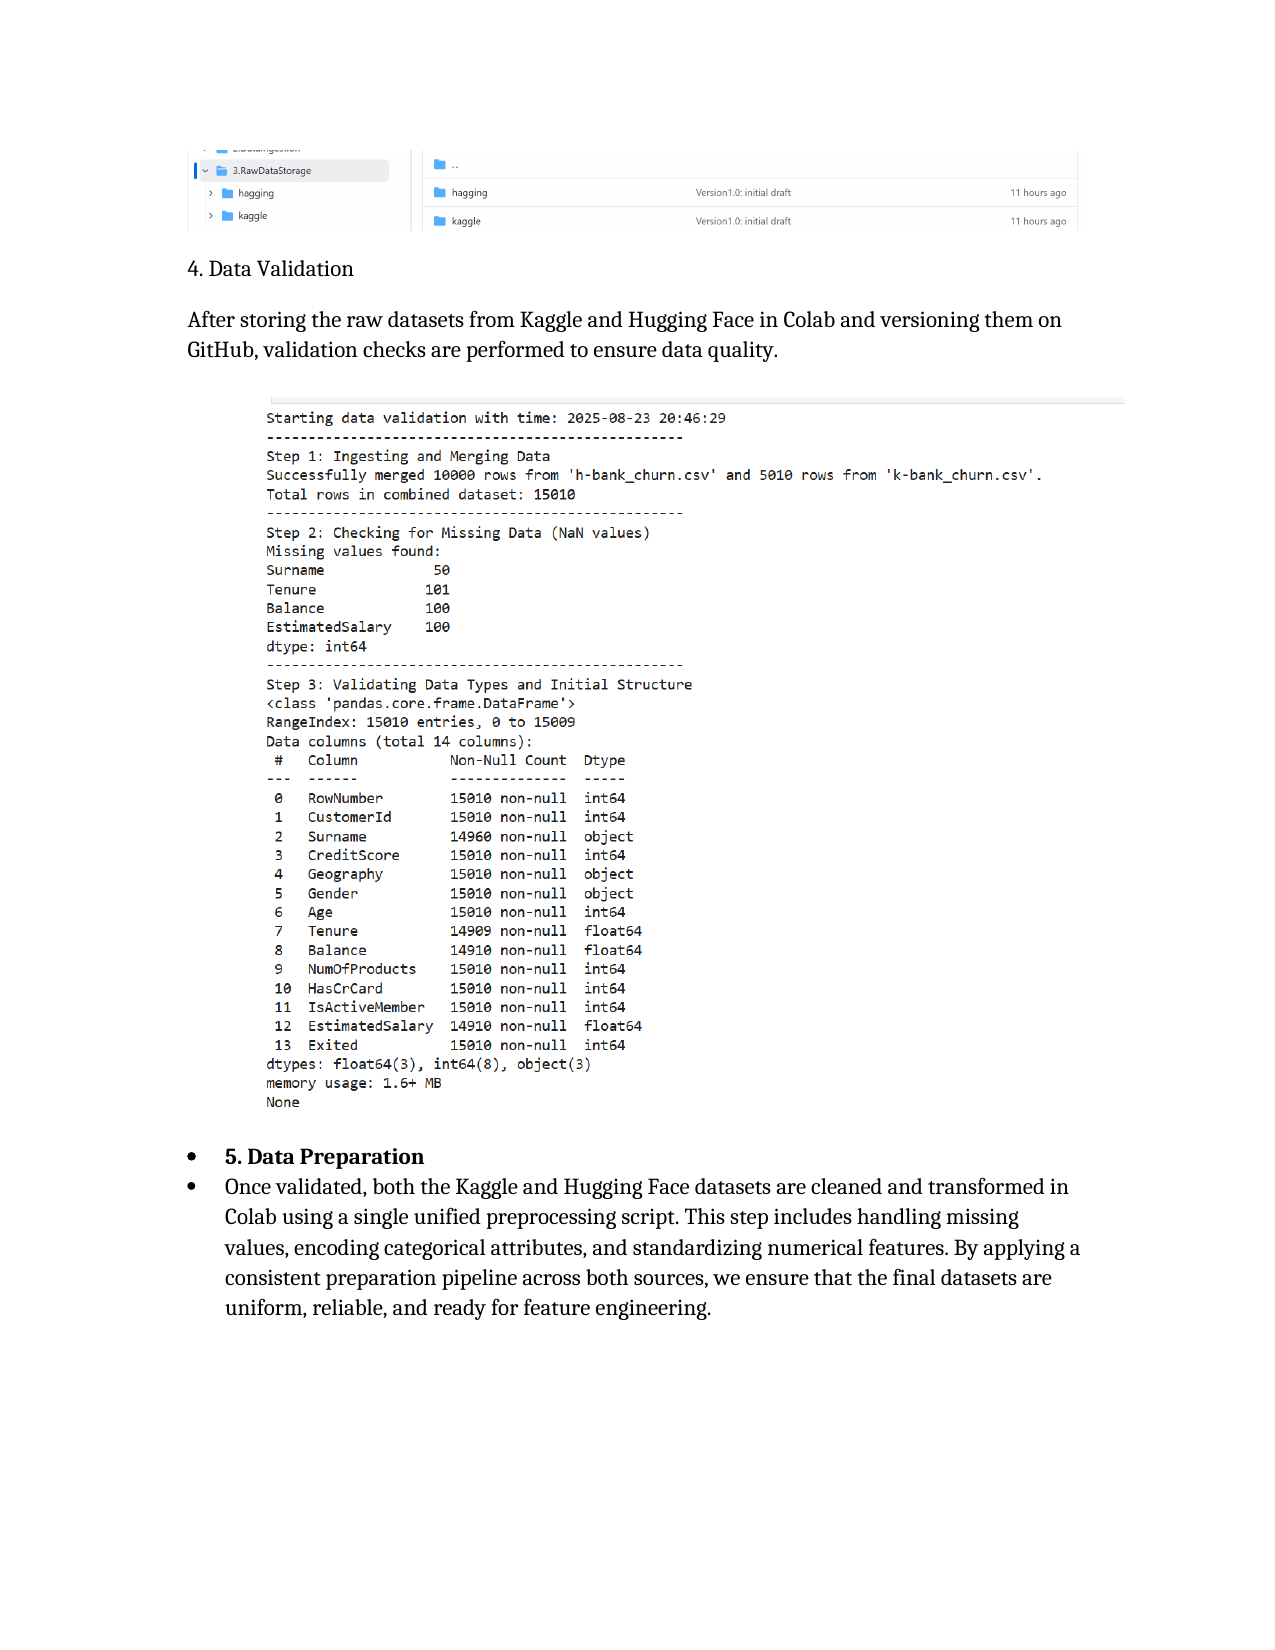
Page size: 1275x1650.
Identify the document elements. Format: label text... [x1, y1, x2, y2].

subtitle After storing the raw datasets from Kaggle and Hugging Face in Colab and versioning them on GitHub, validation checks are performed to ensure data quality. [187, 307, 1087, 363]
picture [187, 150, 1088, 231]
list Once validated, both the Kaggle and Hugging Face datasets are cleaned and transformed in Colab using a single unified preprocessing script. This step includes handling missing values, encoding categorical attributes, and standardizing numerical features. By applying a consistent preparation pipeline across both sources, we ensure that the final datasets are uniform, reliable, and ready for feature engineering. [187, 1174, 1087, 1321]
picture [225, 397, 1125, 1110]
subtitle 4. Data Validation [187, 256, 1087, 282]
list 5. Data Preparation [187, 1144, 1087, 1170]
